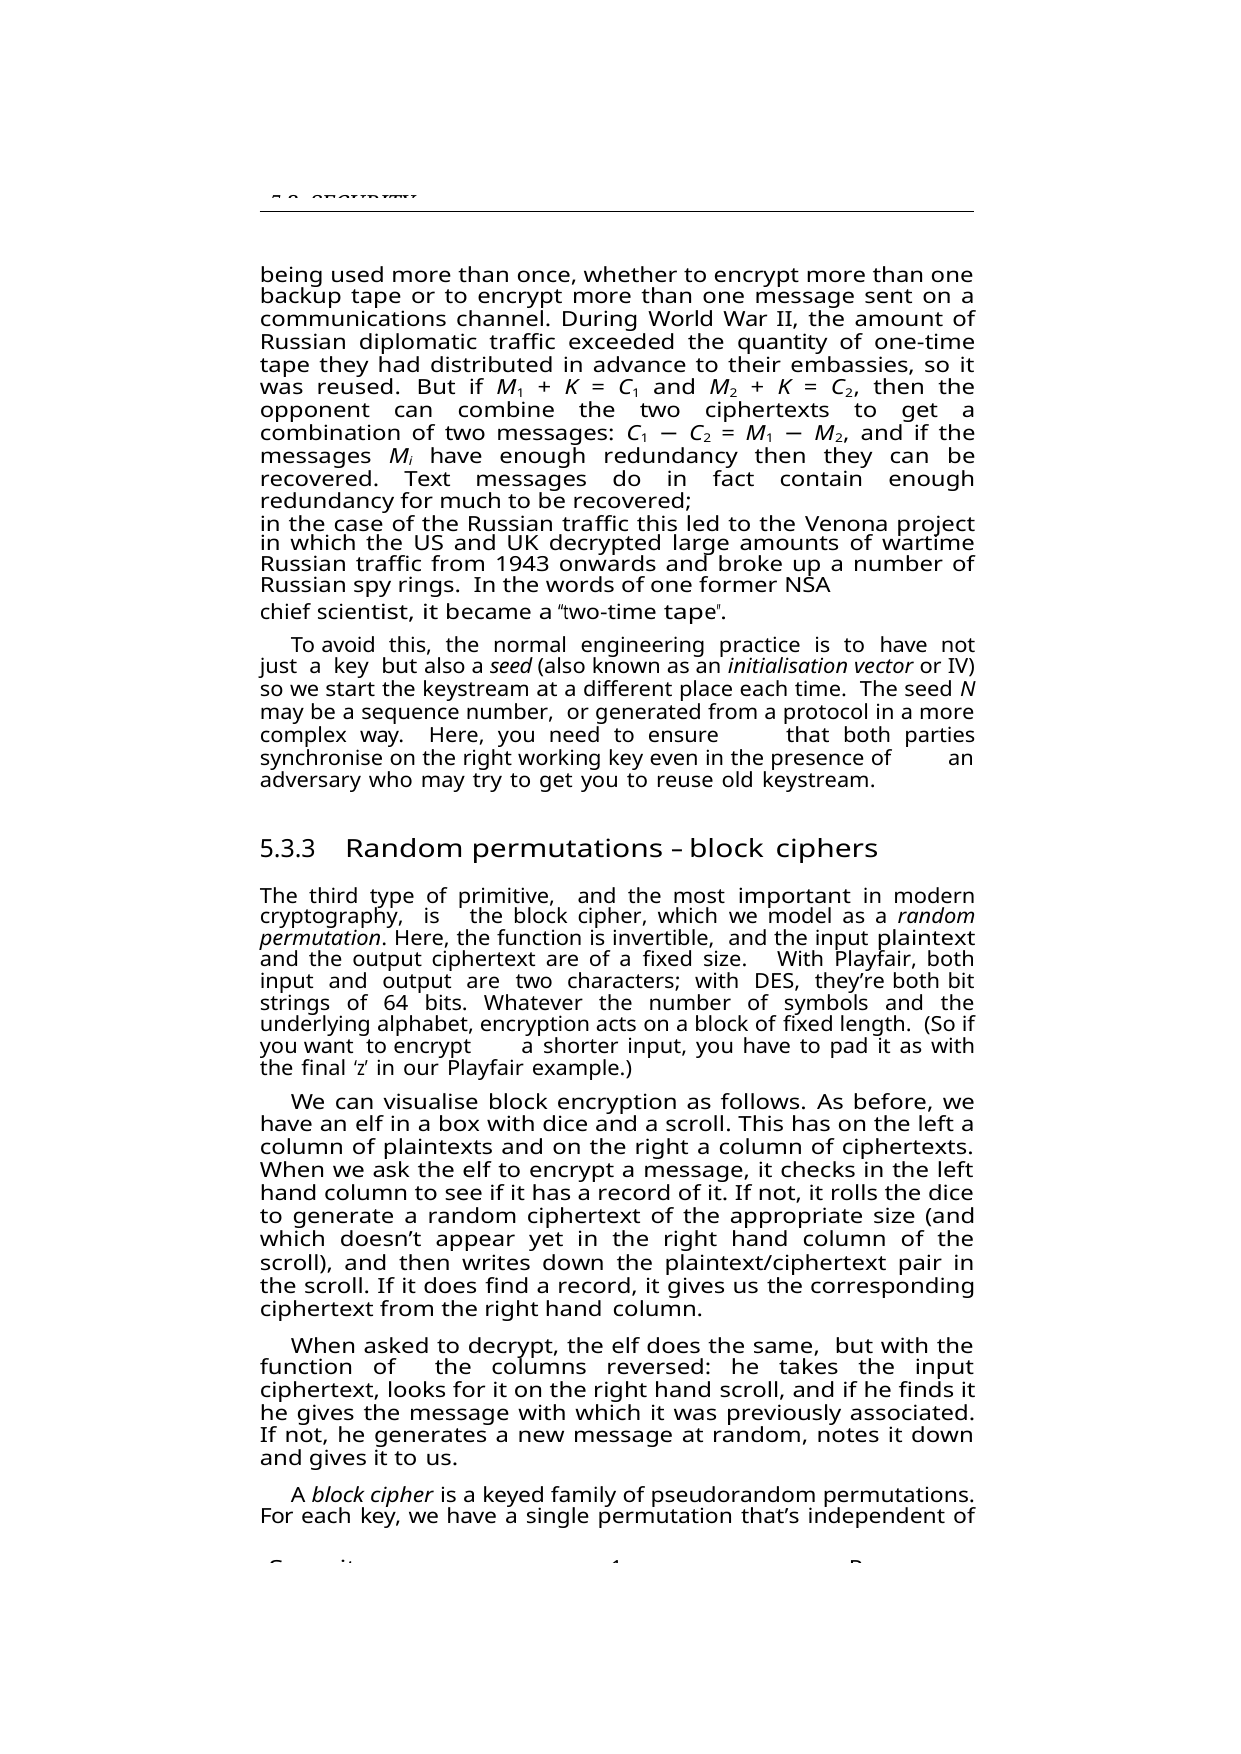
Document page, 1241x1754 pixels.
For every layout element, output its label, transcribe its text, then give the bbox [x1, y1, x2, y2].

text To avoid this, the normal engineering practice is to have not just a key but also a seed (also known as an initialisation vector or IV) so we start the keystream at a different place each time. The seed N may be a sequence number, or generated from a protocol in a more complex way. Here, you need to ensure that both parties synchronise on the right working key even in the presence of an adversary who may try to get you to reuse old keystream. [259, 634, 975, 794]
text We can visualise block encryption as follows. As before, we have an elf in a box with dice and a scroll. This has on the left a column of plaintexts and on the right a column of ciphertexts. When we ask the elf to encrypt a message, it checks in the left hand column to see if it has a record of it. If not, it rolls the dice to generate a random ciphertext of the appropriate size (and which doesn’t appear yet in the right hand column of the scroll), and then writes down the plaintext/ciphertext pair in the scroll. If it does find a record, it gives us the corresponding ciphertext from the right hand column. [259, 1091, 975, 1322]
text being used more than once, whether to encrypt more than one backup tape or to encrypt more than one message sent on a communications channel. During World War II, the amount of Russian diplomatic traffic exceeded the quantity of one-time tape they had distributed in advance to their embassies, so it was reused. But if M1 + K = C1 and M2 + K = C2, then the opponent can combine the two ciphertexts to get a combination of two messages: C1 − C2 = M1 − M2, and if the messages Mi have enough redundancy then they can be recovered. Text messages do in fact contain enough redundancy for much to be recovered; [259, 264, 975, 515]
text chief scientist, it became a “two-time tape”. [259, 598, 1065, 625]
text The third type of primitive, and the most important in modern cryptography, is the block cipher, which we model as a random permutation. Here, the function is invertible, and the input plaintext and the output ciphertext are of a fixed size. With Playfair, both input and output are two characters; with DES, they’re both bit strings of 64 bits. Whatever the number of symbols and the underlying alphabet, encryption acts on a block of fixed length. (So if you want to encrypt a shorter input, you have to pad it as with the final ‘z’ in our Playfair example.) [259, 886, 975, 1081]
subtitle Random permutations – block ciphers [259, 830, 1065, 864]
text When asked to decrypt, the elf does the same, but with the function of the columns reversed: he takes the input ciphertext, looks for it on the right hand scroll, and if he finds it he gives the message with which it was previously associated. If not, he generates a new message at random, notes it down and gives it to us. [259, 1335, 975, 1472]
text in the case of the Russian traffic this led to the Venona project in which the US and UK decrypted large amounts of wartime Russian traffic from 1943 onwards and broke up a number of Russian spy rings. In the words of one former NSA [259, 515, 975, 598]
